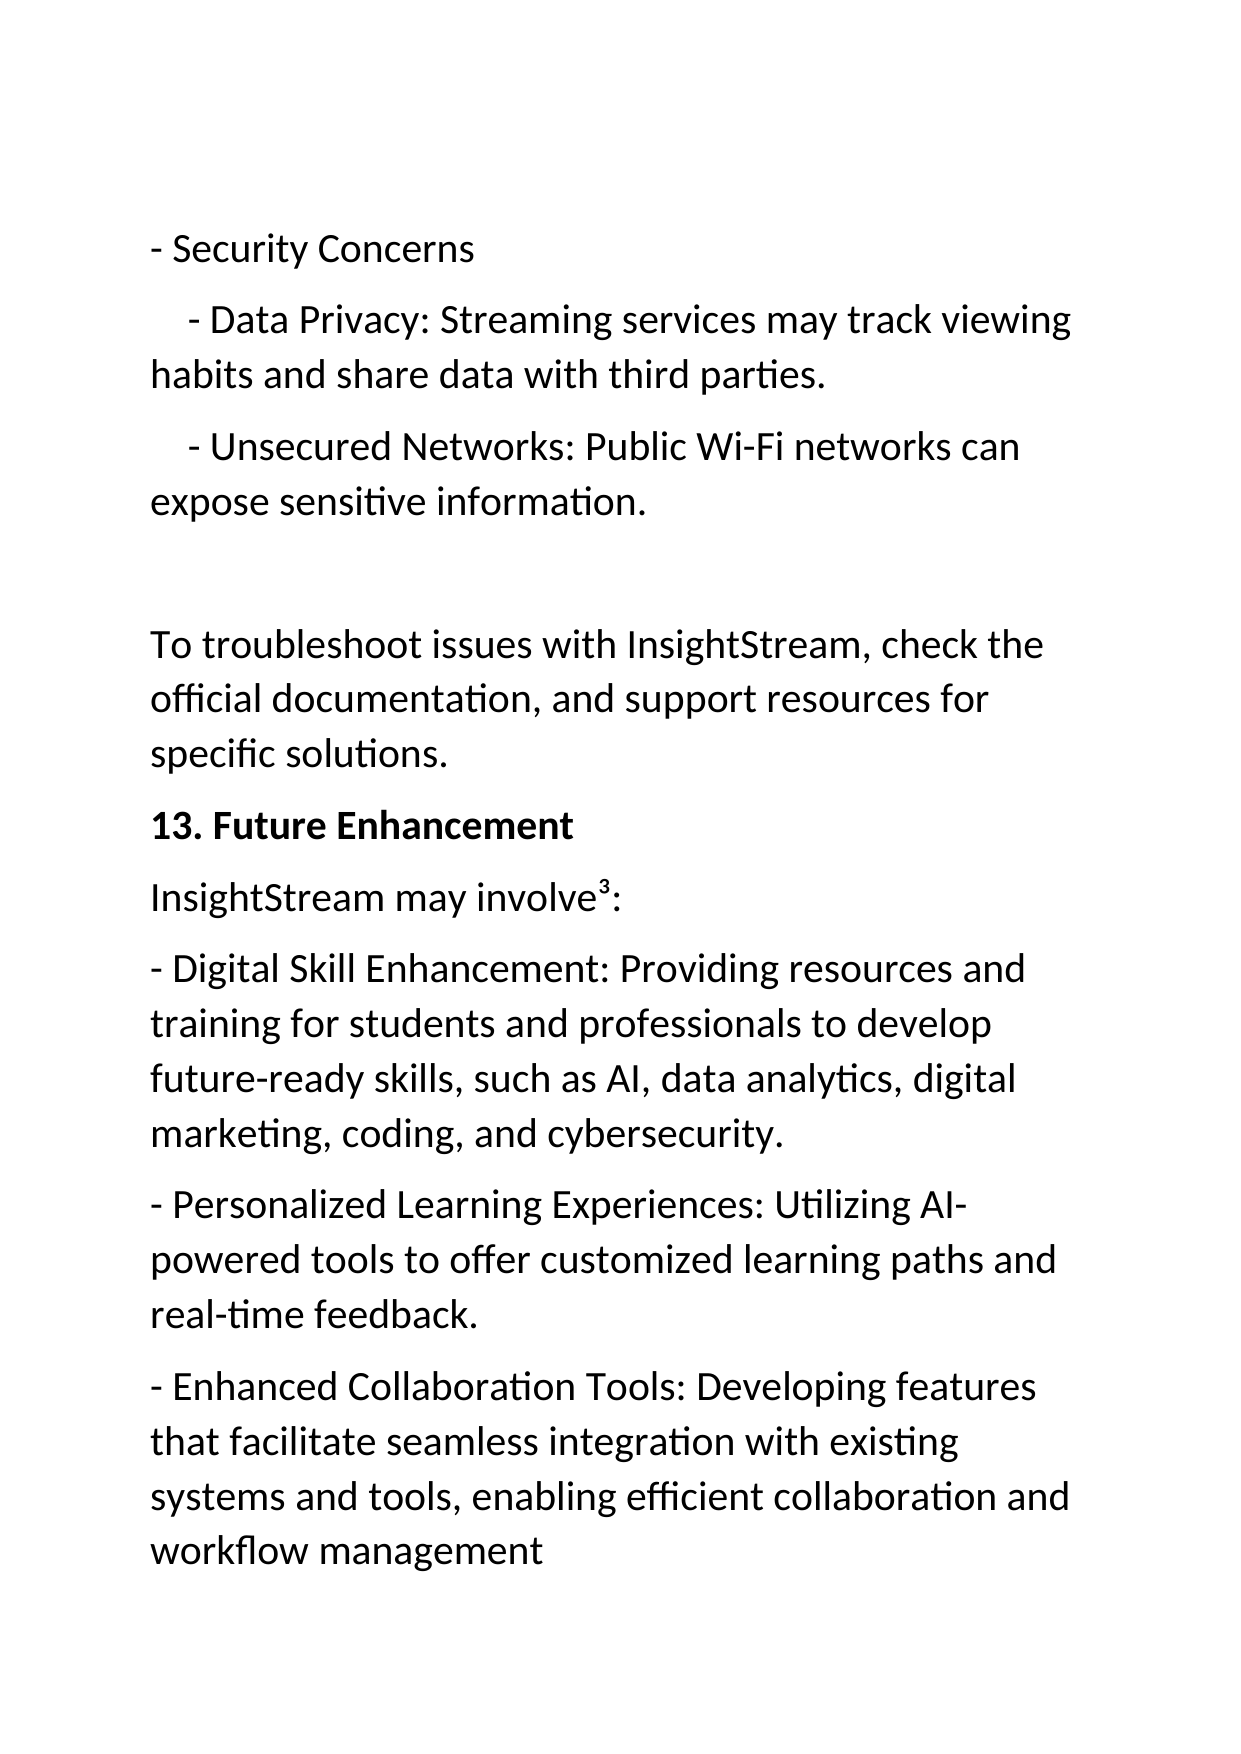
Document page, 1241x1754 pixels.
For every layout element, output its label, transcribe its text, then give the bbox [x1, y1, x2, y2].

text - Personalized Learning Experiences: Utilizing AI-powered tools to offer customized learning paths and real-time feedback. [150, 1178, 1090, 1339]
text To troubleshoot issues with InsightStream, check the official documentation, and support resources for specific solutions. [150, 618, 1090, 778]
text InsightStream may involve³: [150, 871, 1090, 921]
text - Unsecured Networks: Public Wi-Fi networks can expose sensitive information. [150, 419, 1090, 525]
text - Security Concerns [150, 222, 1090, 272]
text - Digital Skill Enhancement: Providing resources and training for students and professionals to develop future-ready skills, such as AI, data analytics, digital marketing, coding, and cybersecurity. [150, 942, 1090, 1158]
text - Data Privacy: Streaming services may track viewing habits and share data with third parties. [150, 293, 1090, 399]
text ​13. Future Enhancement [150, 799, 1090, 850]
text - Enhanced Collaboration Tools: Developing features that facilitate seamless integration with existing systems and tools, enabling efficient collaboration and workflow management [150, 1360, 1090, 1575]
